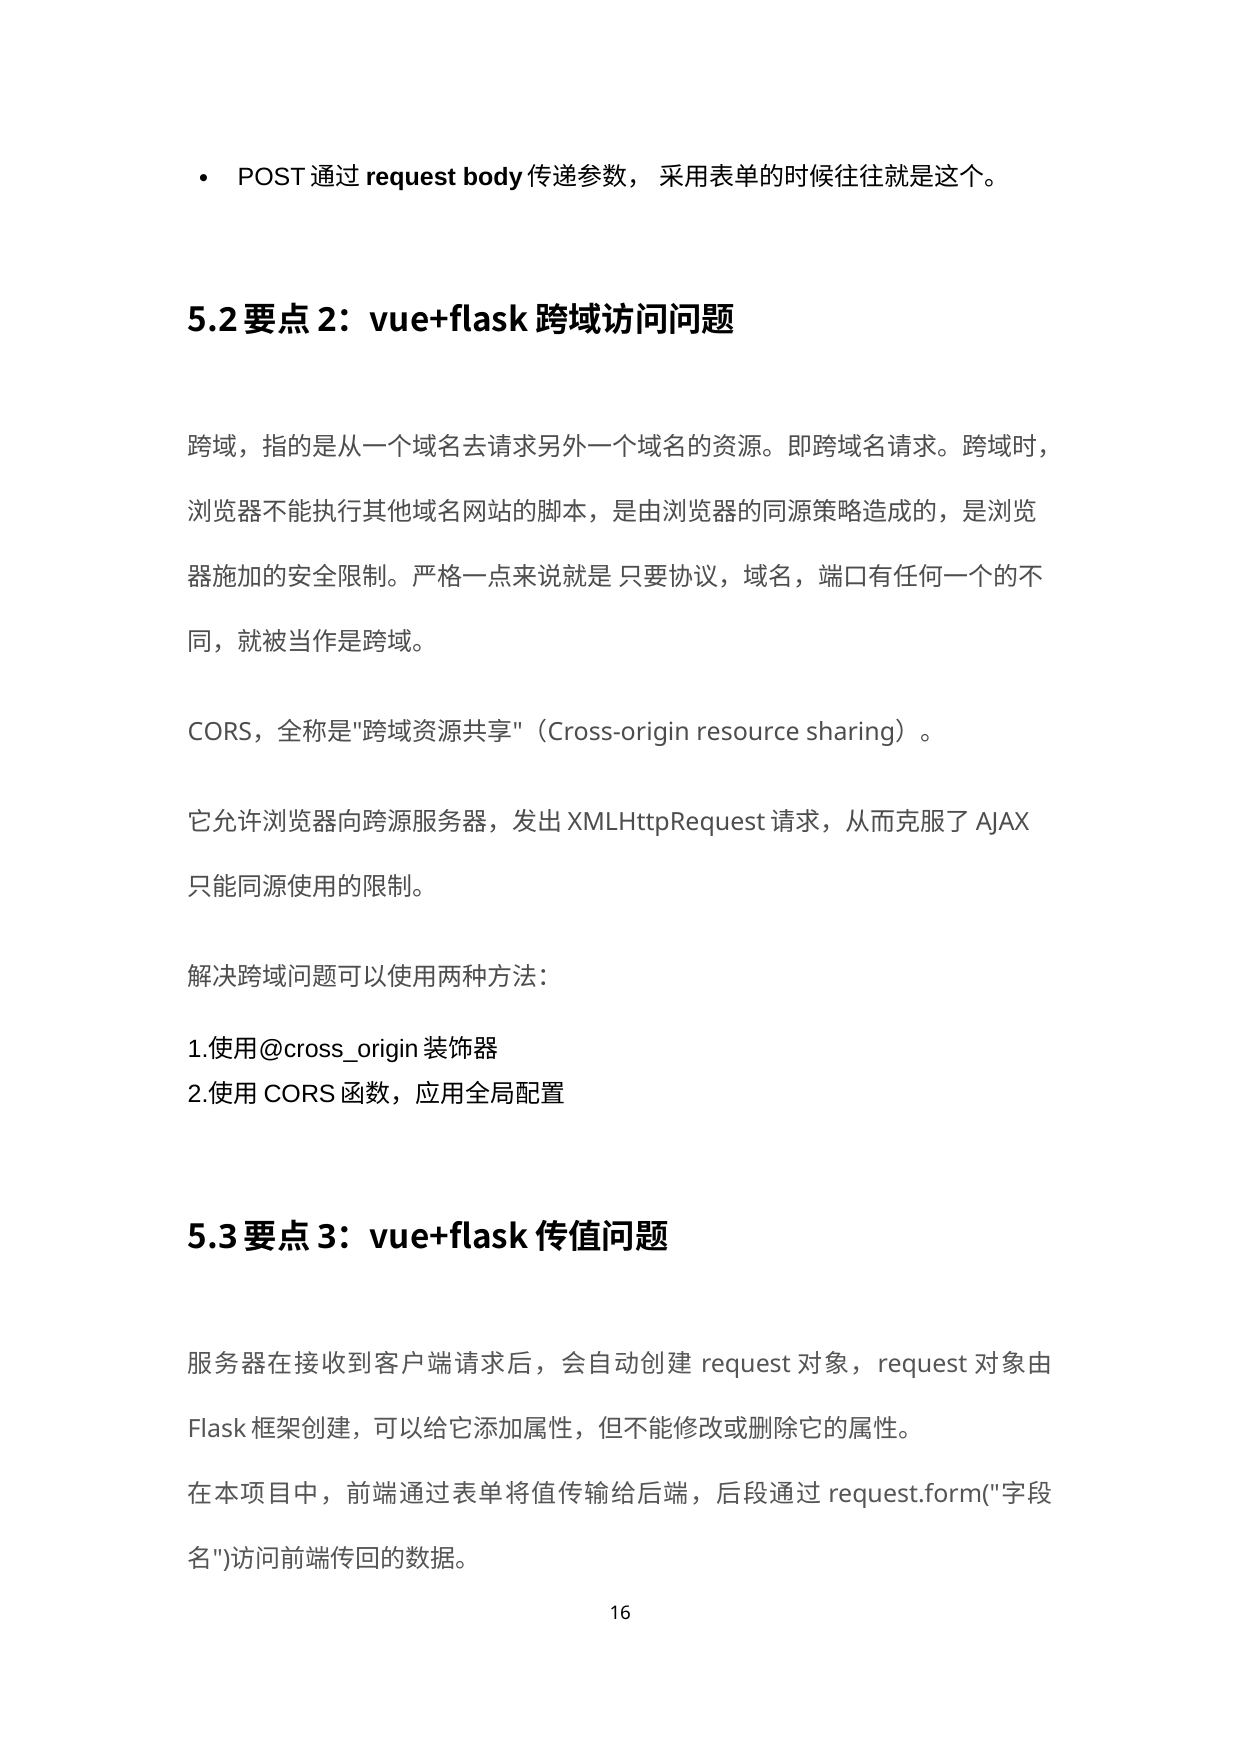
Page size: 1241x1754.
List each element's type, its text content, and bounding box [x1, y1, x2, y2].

text 服务器在接收到客户端请求后，会自动创建request对象，request对象由Flask框架创建，可以给它添加属性，但不能修改或删除它的属性。 [187, 1329, 1053, 1459]
text 解决跨域问题可以使用两种方法： [187, 942, 1053, 1007]
subtitle 5.3要点3：vue+flask传值问题 [187, 1201, 1053, 1266]
text CORS，全称是"跨域资源共享"（Cross-origin resource sharing）。 [187, 697, 1053, 762]
text 2.使用CORS函数，应用全局配置 [187, 1077, 1053, 1109]
text 跨域，指的是从一个域名去请求另外一个域名的资源。即跨域名请求。跨域时，浏览器不能执行其他域名网站的脚本，是由浏览器的同源策略造成的，是浏览器施加的安全限制。严格一点来说就是 只要协议，域名，端口有任何一个的不同，就被当作是跨域。 [187, 412, 1053, 672]
text 它允许浏览器向跨源服务器，发出XMLHttpRequest请求，从而克服了AJAX只能同源使用的限制。 [187, 787, 1053, 917]
text 在本项目中，前端通过表单将值传输给后端，后段通过request.form("字段名")访问前端传回的数据。 [187, 1459, 1053, 1589]
subtitle 5.2要点2：vue+flask跨域访问问题 [187, 284, 1053, 349]
list POST通过request body传递参数， 采用表单的时候往往就是这个。 [200, 160, 1053, 192]
text 1.使用@cross_origin装饰器 [187, 1032, 1053, 1064]
